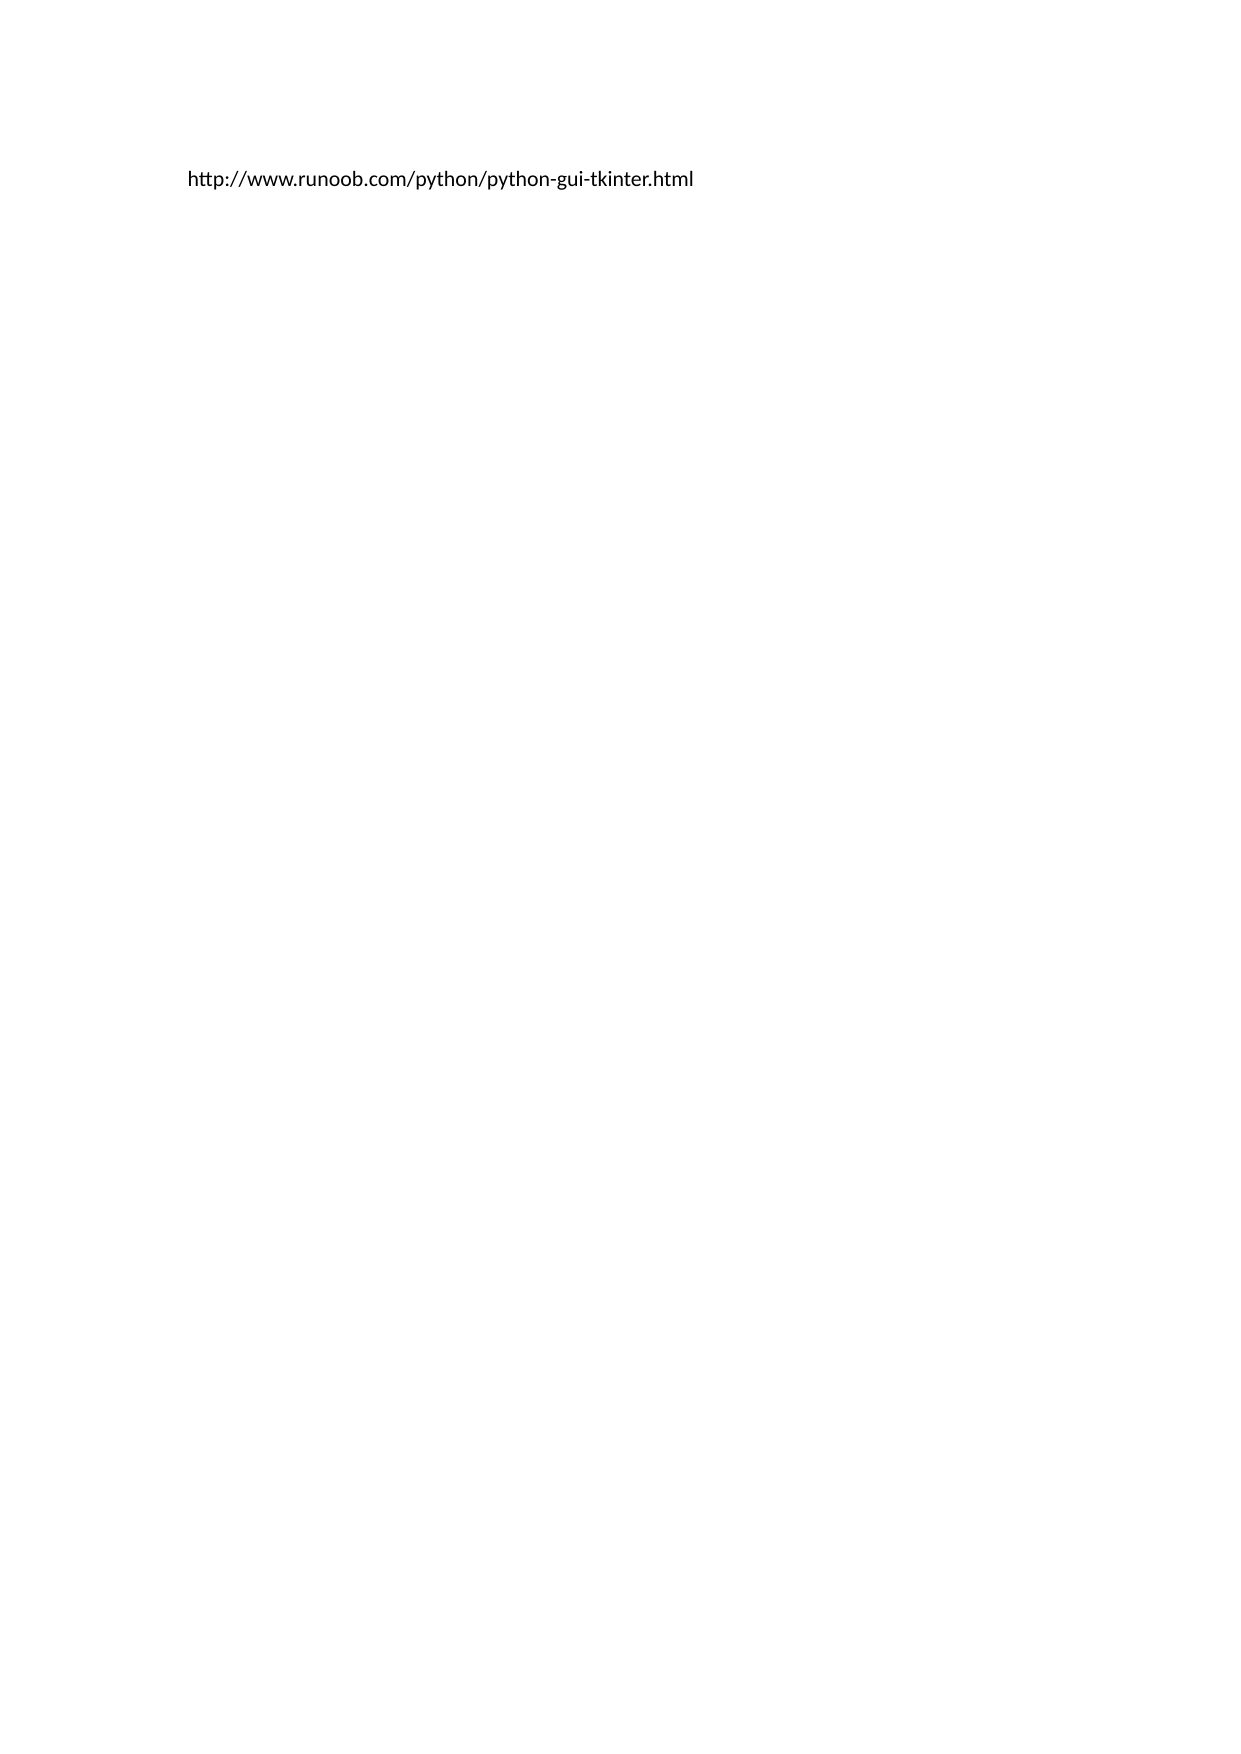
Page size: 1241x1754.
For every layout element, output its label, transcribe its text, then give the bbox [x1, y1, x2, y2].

text http://www.runoob.com/python/python-gui-tkinter.html [187, 162, 1053, 194]
